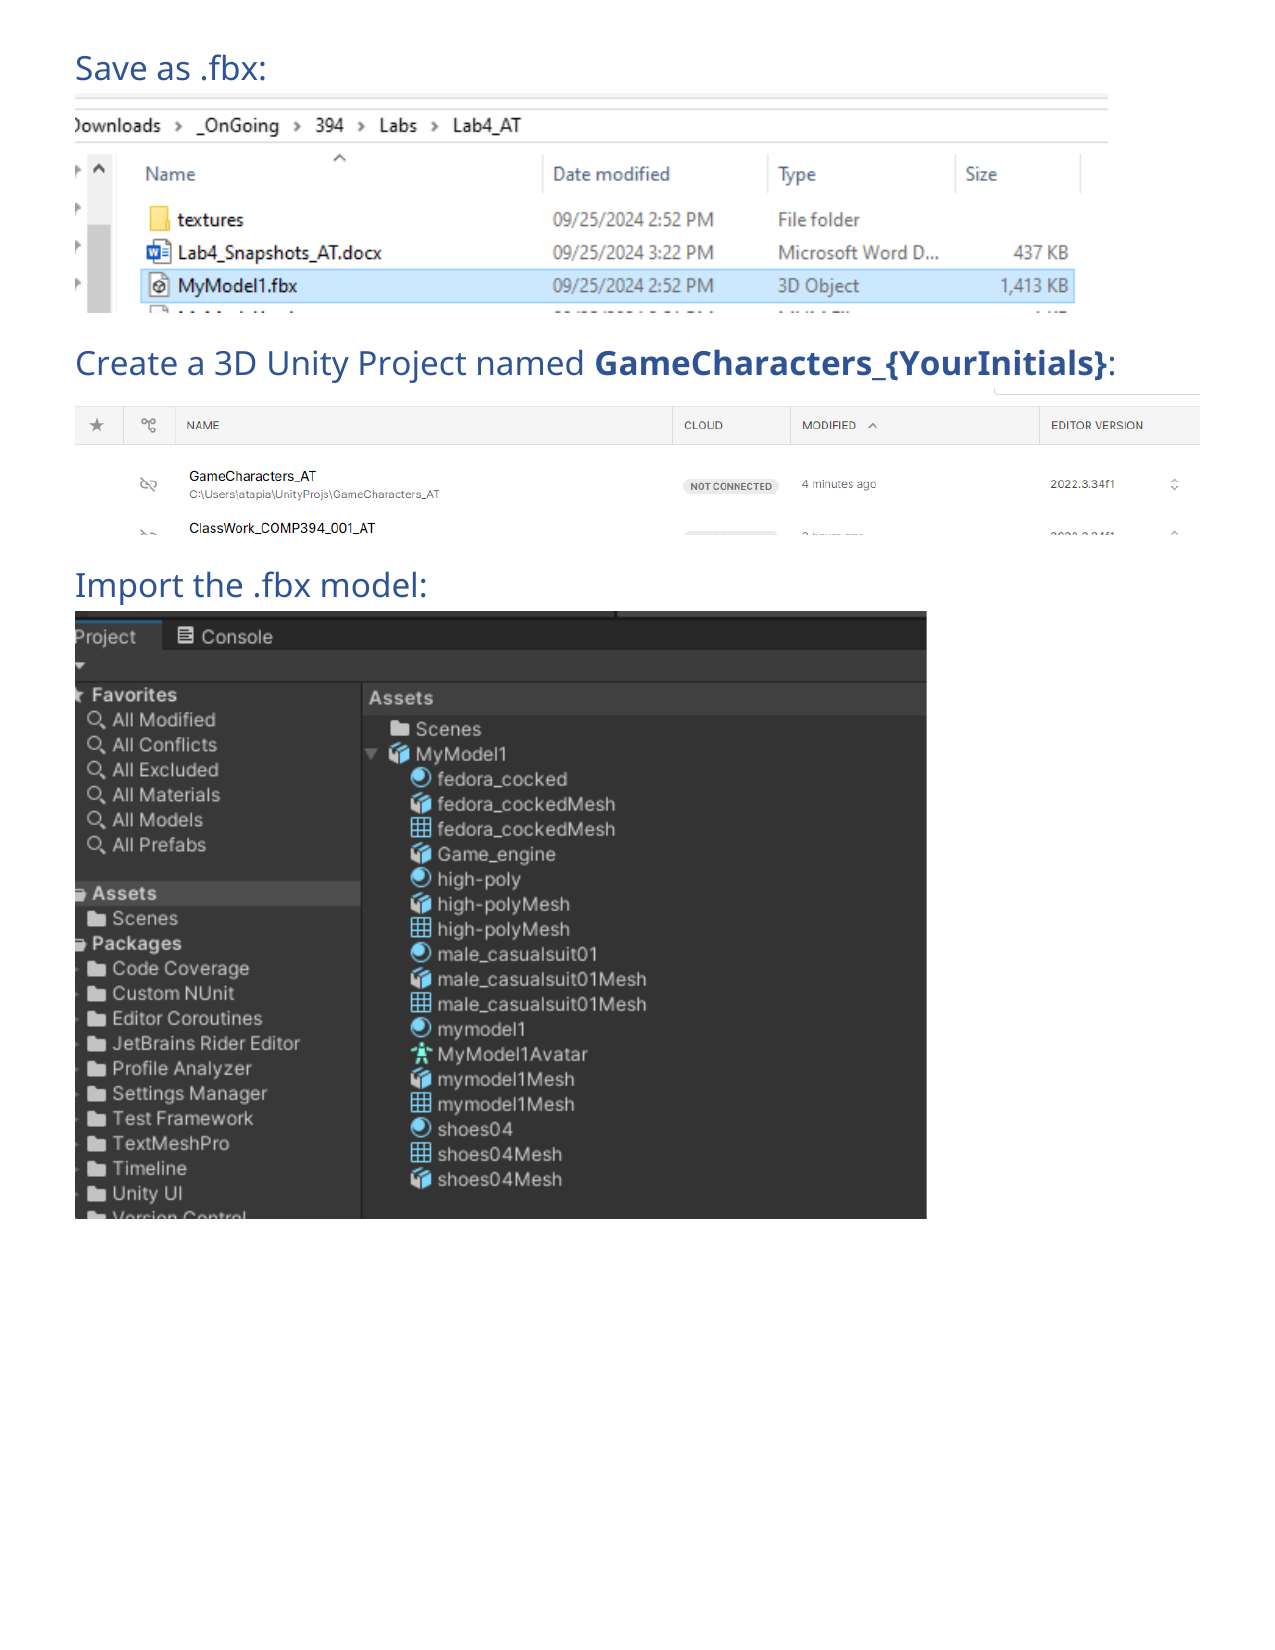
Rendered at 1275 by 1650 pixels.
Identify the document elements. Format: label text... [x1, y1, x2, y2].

subtitle Save as .fbx: [75, 45, 1200, 90]
picture [75, 388, 1200, 535]
picture [75, 611, 927, 1219]
subtitle Import the .fbx model: [75, 562, 1200, 608]
subtitle Create a 3D Unity Project named GameCharacters_{YourInitials}: [75, 340, 1200, 385]
picture [75, 93, 1108, 313]
